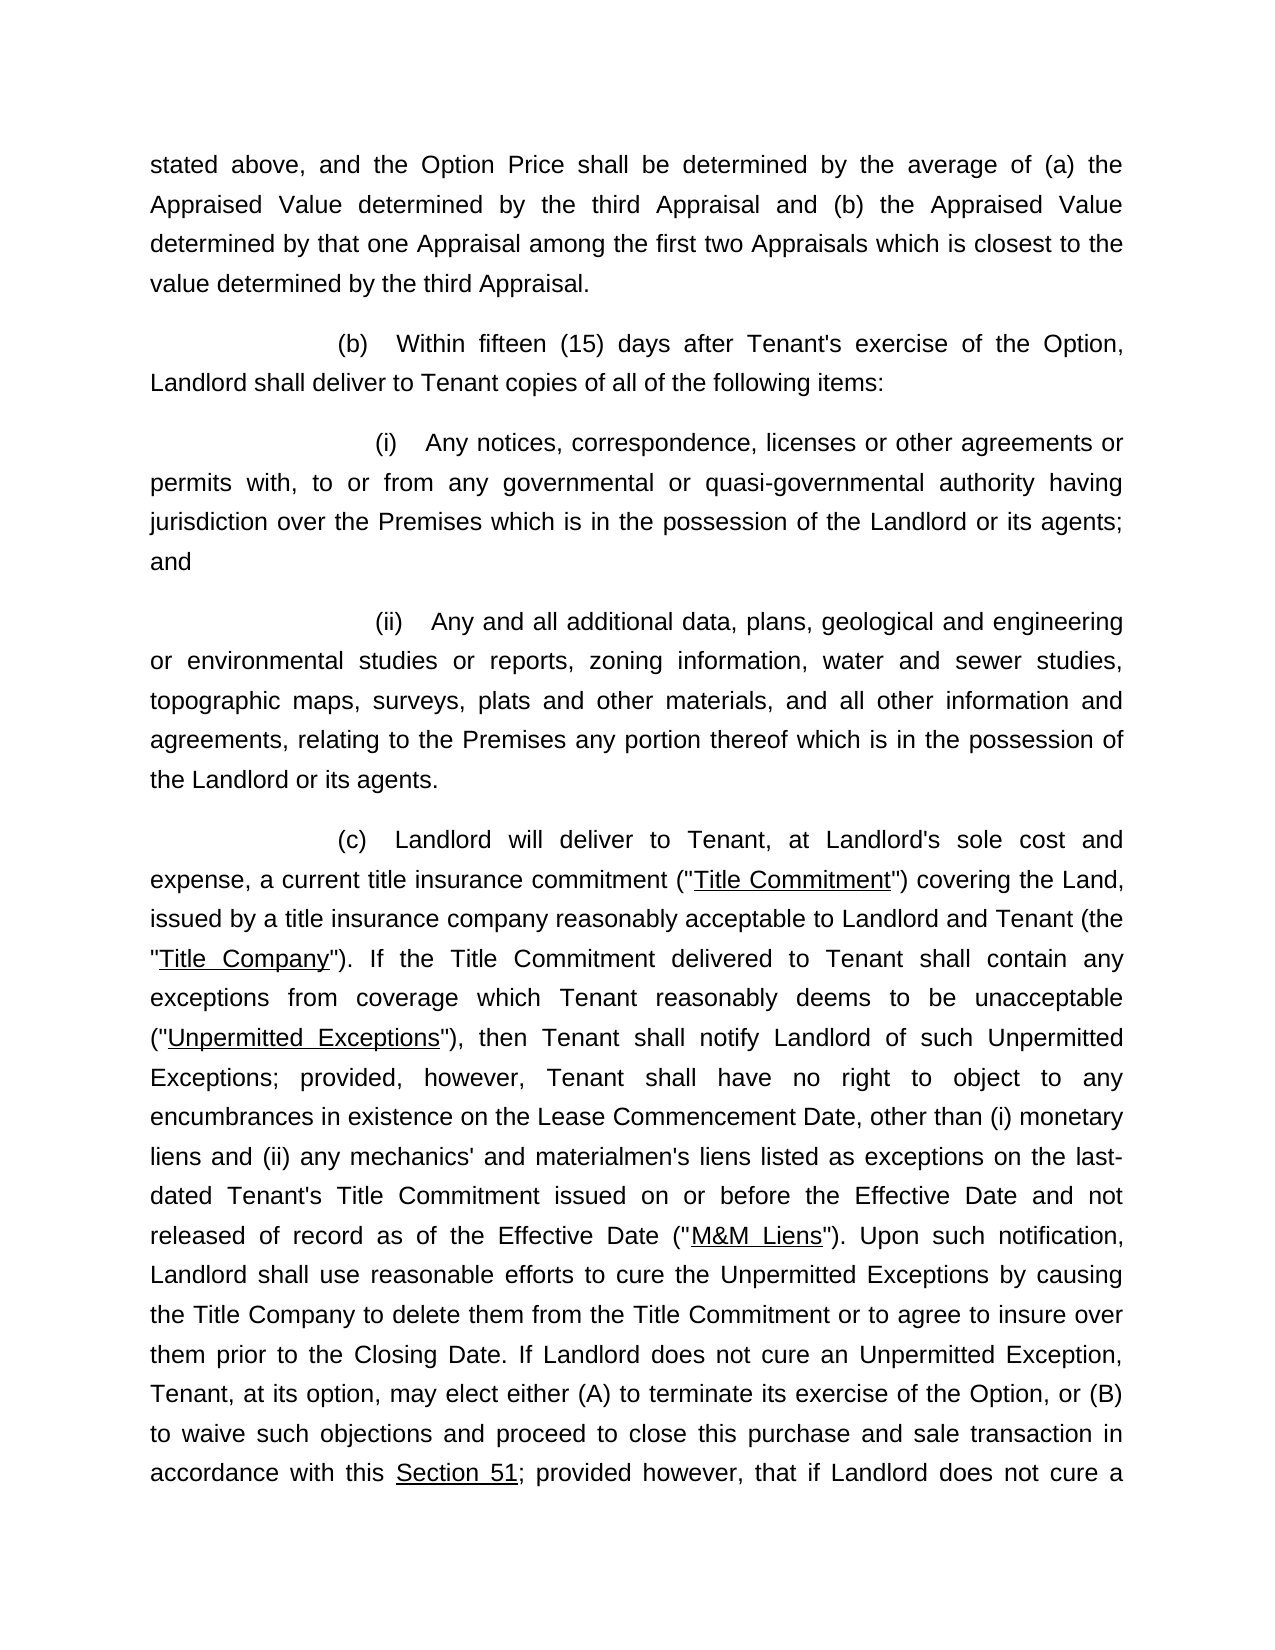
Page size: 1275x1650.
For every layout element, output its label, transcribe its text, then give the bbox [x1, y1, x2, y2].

text (b) Within fifteen (15) days after Tenant's exercise of the Option, Landlord shall deliver to Tenant copies of all of the following items: [150, 329, 1125, 397]
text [150, 825, 1125, 1487]
text (ii) Any and all additional data, plans, geological and engineering or environmental studies or reports, zoning information, water and sewer studies, topographic maps, surveys, plats and other materials, and all other information and agreements, relating to the Premises any portion thereof which is in the possession of the Landlord or its agents. [150, 607, 1125, 794]
text (i) Any notices, correspondence, licenses or other agreements or permits with, to or from any governmental or quasi-governmental authority having jurisdiction over the Premises which is in the possession of the Landlord or its agents; and [150, 428, 1125, 576]
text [150, 150, 1125, 297]
